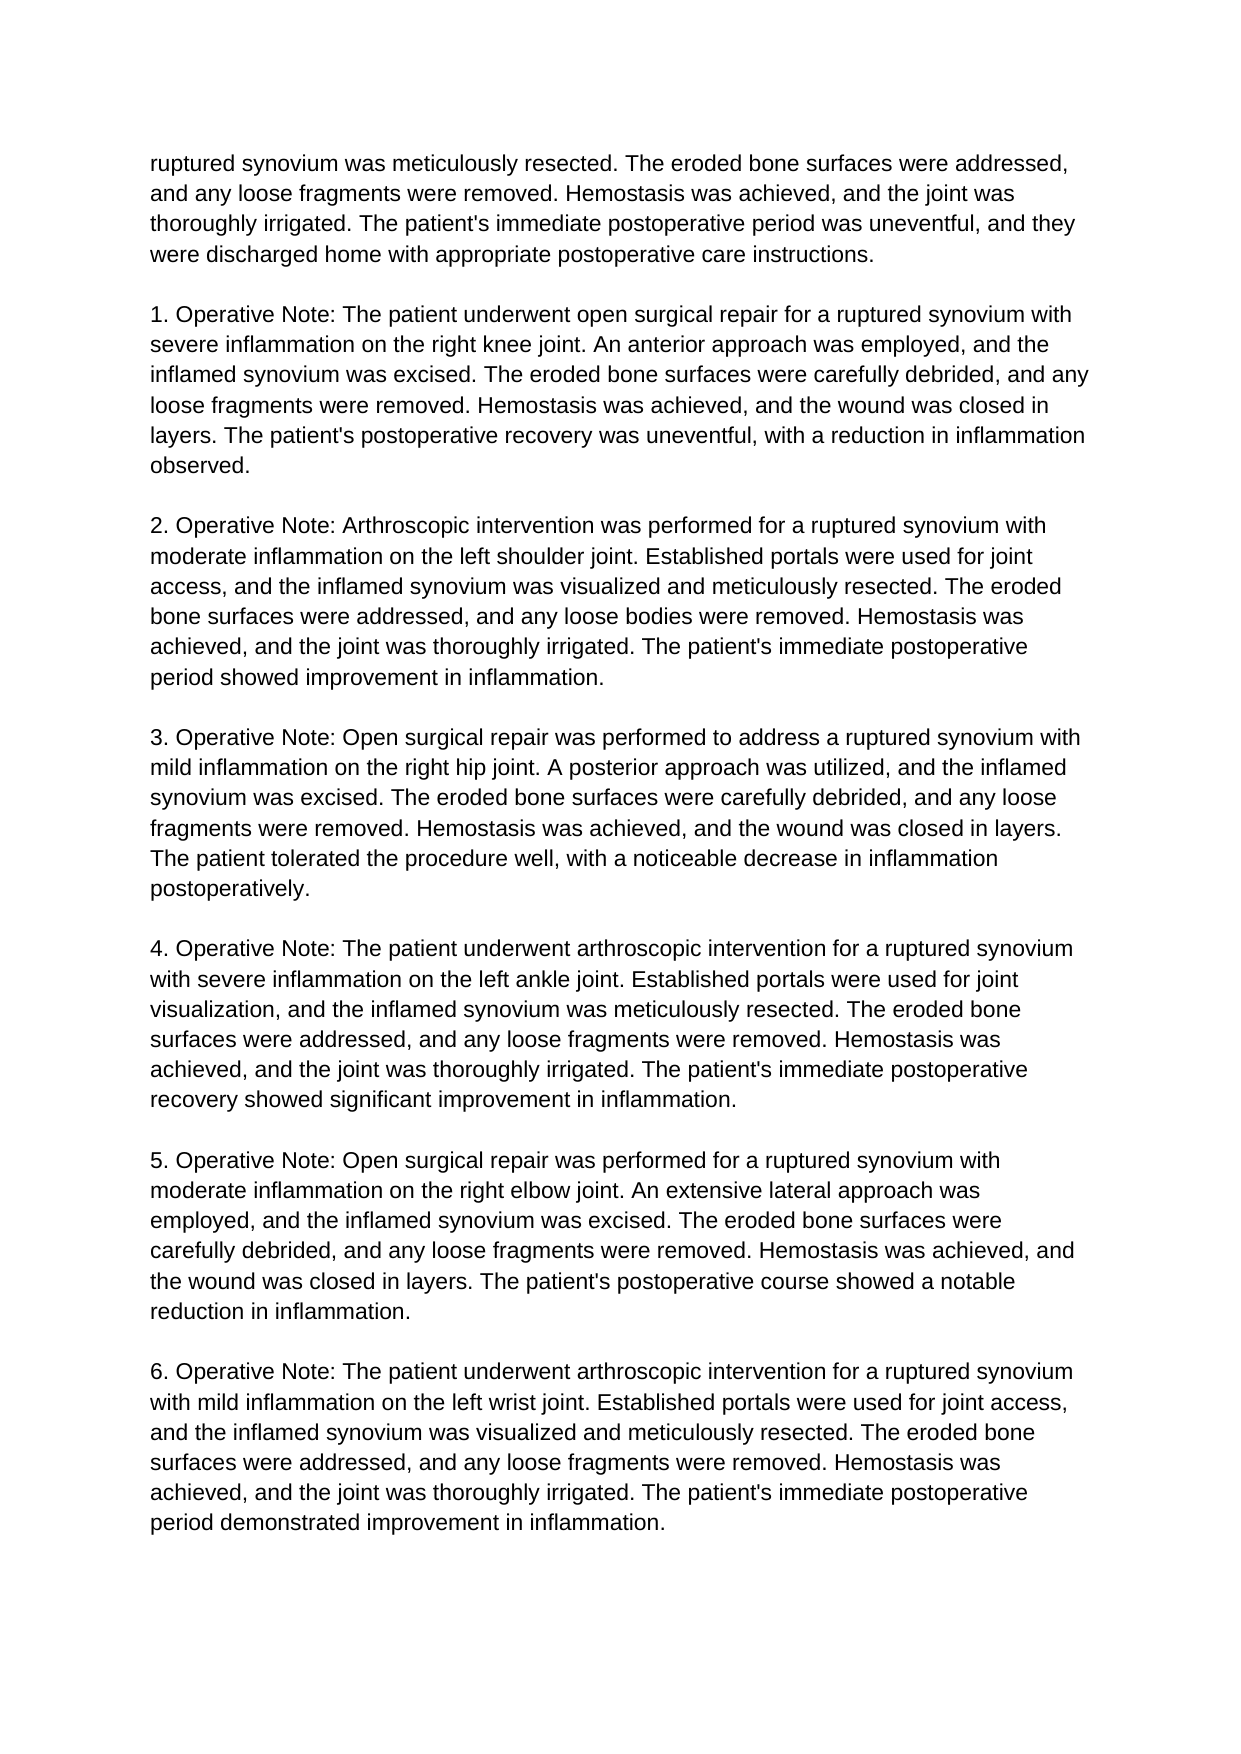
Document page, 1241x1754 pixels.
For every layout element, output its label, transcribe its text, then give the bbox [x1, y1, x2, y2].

text 2. Operative Note: Arthroscopic intervention was performed for a ruptured synovium with moderate inflammation on the left shoulder joint. Established portals were used for joint access, and the inflamed synovium was visualized and meticulously resected. The eroded bone surfaces were addressed, and any loose bodies were removed. Hemostasis was achieved, and the joint was thoroughly irrigated. The patient's immediate postoperative period showed improvement in inflammation. [150, 512, 1090, 690]
text 6. Operative Note: The patient underwent arthroscopic intervention for a ruptured synovium with mild inflammation on the left wrist joint. Established portals were used for joint access, and the inflamed synovium was visualized and meticulously resected. The eroded bone surfaces were addressed, and any loose fragments were removed. Hemostasis was achieved, and the joint was thoroughly irrigated. The patient's immediate postoperative period demonstrated improvement in inflammation. [150, 1358, 1090, 1536]
text 3. Operative Note: Open surgical repair was performed to address a ruptured synovium with mild inflammation on the right hip joint. A posterior approach was utilized, and the inflamed synovium was excised. The eroded bone surfaces were carefully debrided, and any loose fragments were removed. Hemostasis was achieved, and the wound was closed in layers. The patient tolerated the procedure well, with a noticeable decrease in inflammation postoperatively. [150, 724, 1090, 901]
text 5. Operative Note: Open surgical repair was performed for a ruptured synovium with moderate inflammation on the right elbow joint. An extensive lateral approach was employed, and the inflamed synovium was excised. The eroded bone surfaces were carefully debrided, and any loose fragments were removed. Hemostasis was achieved, and the wound was closed in layers. The patient's postoperative course showed a notable reduction in inflammation. [150, 1147, 1090, 1324]
text 1. Operative Note: The patient underwent open surgical repair for a ruptured synovium with severe inflammation on the right knee joint. An anterior approach was employed, and the inflamed synovium was excised. The eroded bone surfaces were carefully debrided, and any loose fragments were removed. Hemostasis was achieved, and the wound was closed in layers. The patient's postoperative recovery was uneventful, with a reduction in inflammation observed. [150, 301, 1090, 478]
text 4. Operative Note: The patient underwent arthroscopic intervention for a ruptured synovium with severe inflammation on the left ankle joint. Established portals were used for joint visualization, and the inflamed synovium was meticulously resected. The eroded bone surfaces were addressed, and any loose fragments were removed. Hemostasis was achieved, and the joint was thoroughly irrigated. The patient's immediate postoperative recovery showed significant improvement in inflammation. [150, 935, 1090, 1113]
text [150, 150, 1090, 267]
